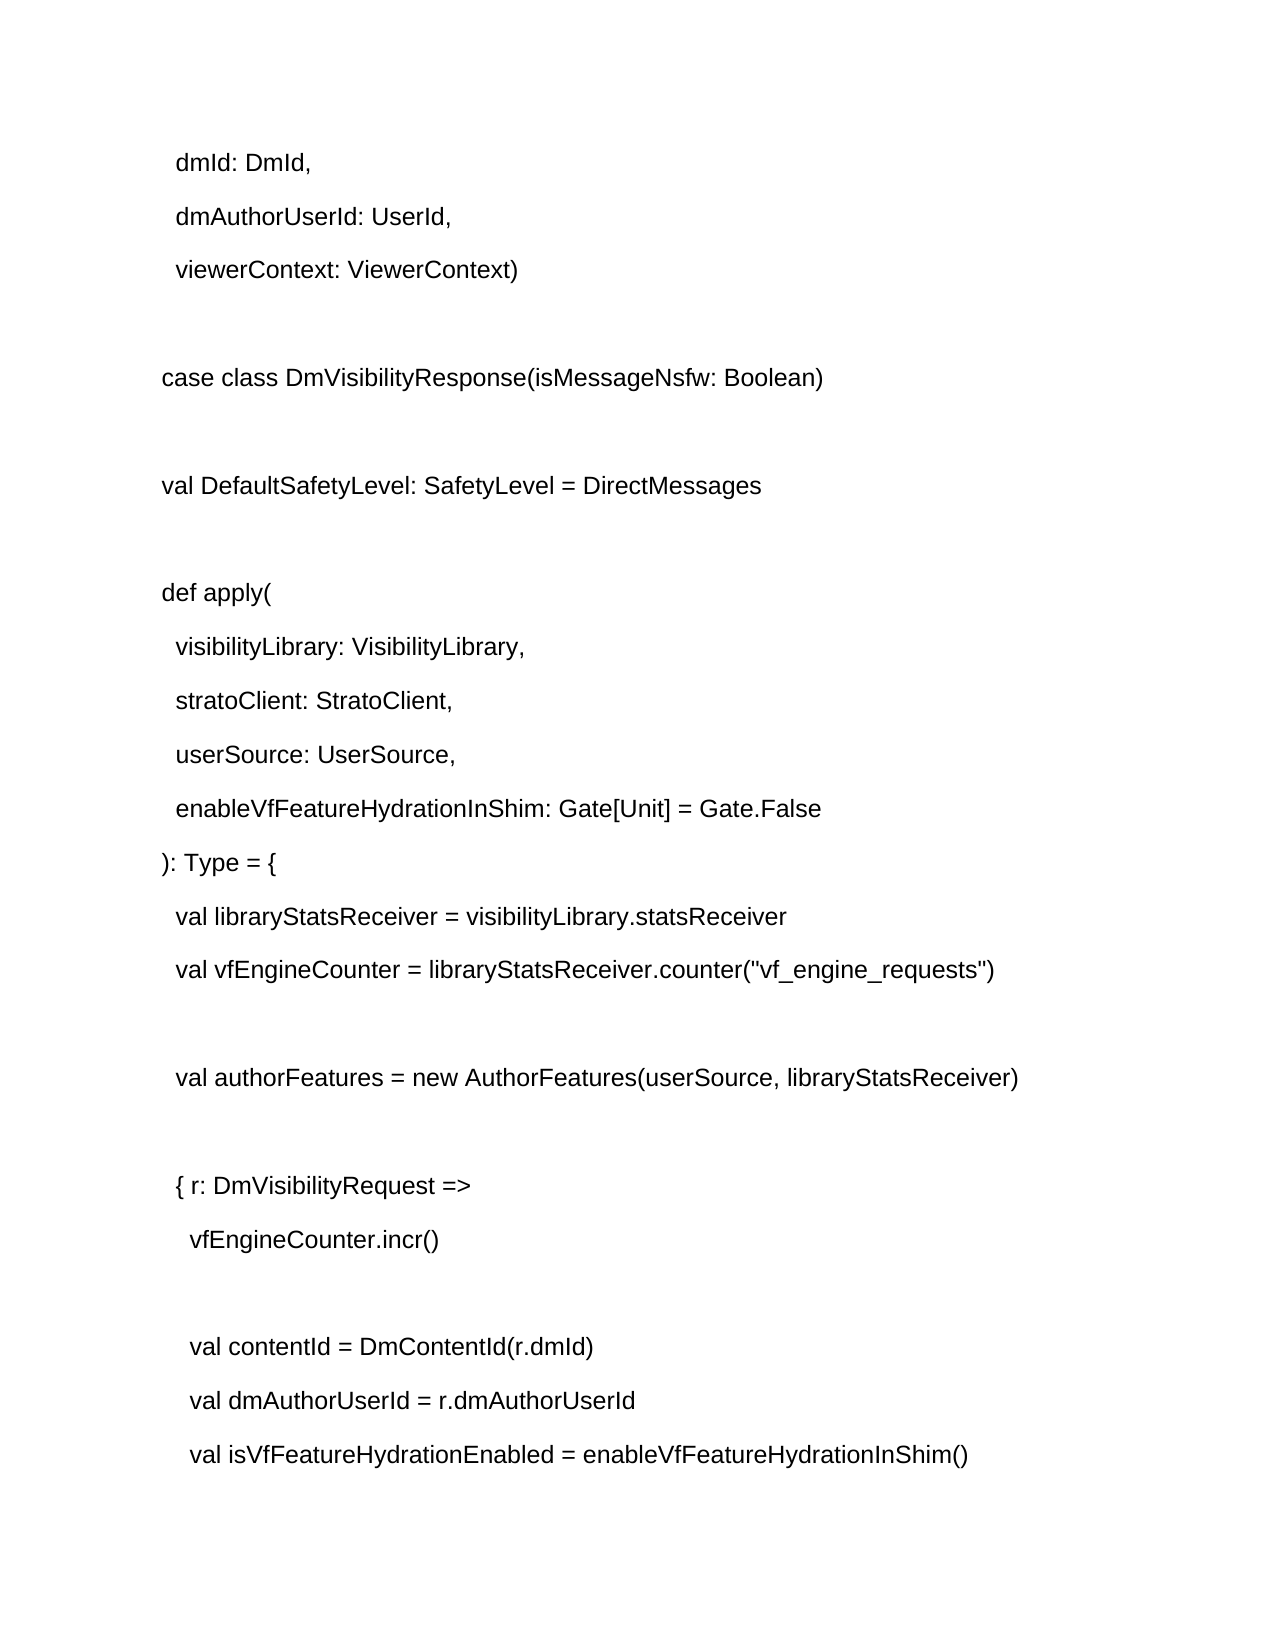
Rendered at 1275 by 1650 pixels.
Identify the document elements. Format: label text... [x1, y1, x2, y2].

text viewerContext: ViewerContext) [148, 255, 1127, 284]
text case class DmVisibilityResponse(isMessageNsfw: Boolean) [148, 363, 1127, 392]
text def apply( [148, 578, 1127, 607]
text enableVfFeatureHydrationInShim: Gate[Unit] = Gate.False [148, 794, 1127, 823]
text dmId: DmId, [148, 148, 1127, 176]
text stratoClient: StratoClient, [148, 686, 1127, 715]
text userSource: UserSource, [148, 740, 1127, 769]
text val isVfFeatureHydrationEnabled = enableVfFeatureHydrationInShim() [148, 1440, 1127, 1469]
text val authorFeatures = new AuthorFeatures(userSource, libraryStatsReceiver) [148, 1063, 1127, 1092]
text val vfEngineCounter = libraryStatsReceiver.counter("vf_engine_requests") [148, 955, 1127, 984]
text val libraryStatsReceiver = visibilityLibrary.statsReceiver [148, 902, 1127, 930]
text dmAuthorUserId: UserId, [148, 201, 1127, 230]
text val DefaultSafetyLevel: SafetyLevel = DirectMessages [148, 471, 1127, 499]
text val contentId = DmContentId(r.dmId) [148, 1332, 1127, 1361]
text vfEngineCounter.incr() [148, 1225, 1127, 1253]
text visibilityLibrary: VisibilityLibrary, [148, 632, 1127, 661]
text { r: DmVisibilityRequest => [148, 1171, 1127, 1199]
text ): Type = { [148, 848, 1127, 876]
text val dmAuthorUserId = r.dmAuthorUserId [148, 1386, 1127, 1415]
